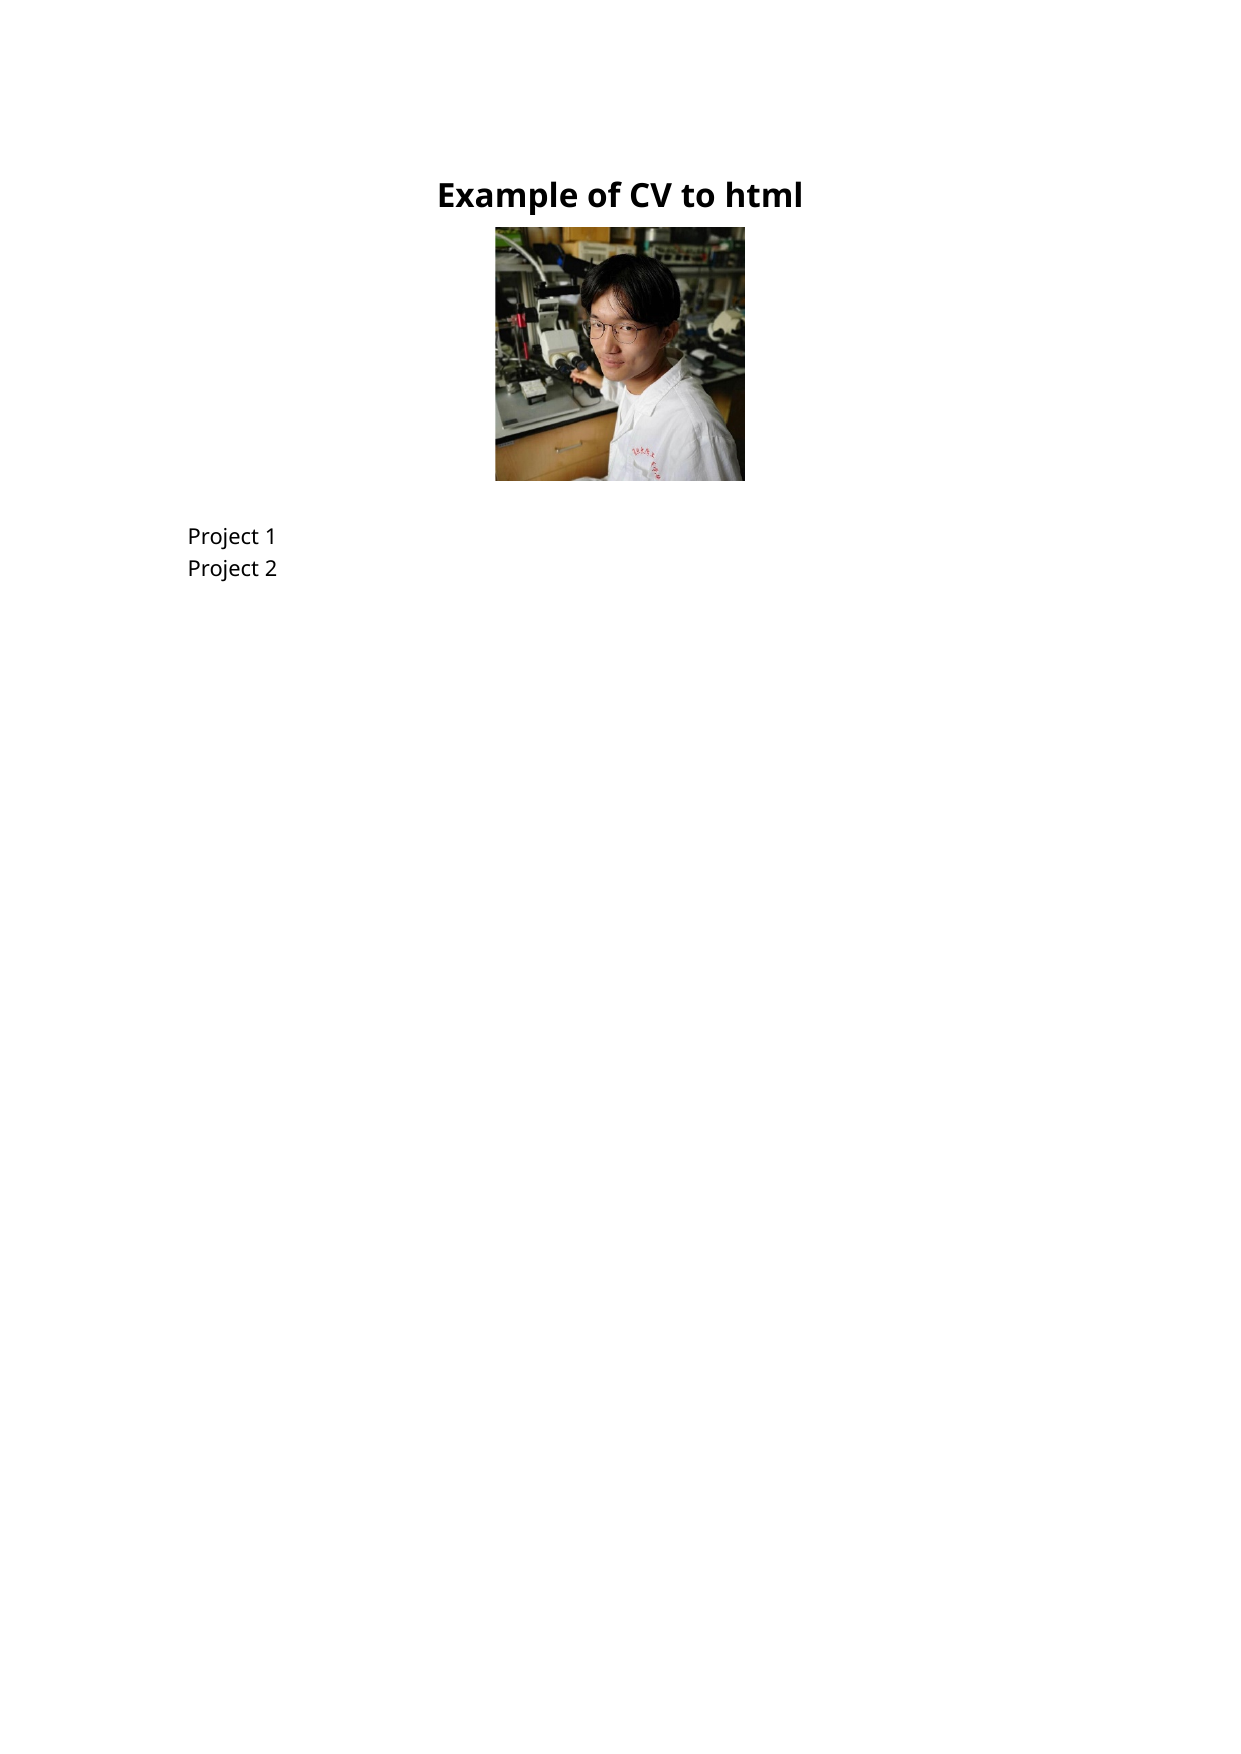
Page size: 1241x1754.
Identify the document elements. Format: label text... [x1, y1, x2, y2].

text Example of CV to html [187, 162, 1053, 227]
text Project 1 [187, 519, 1053, 552]
picture [495, 227, 745, 481]
text Project 2 [187, 552, 1053, 584]
